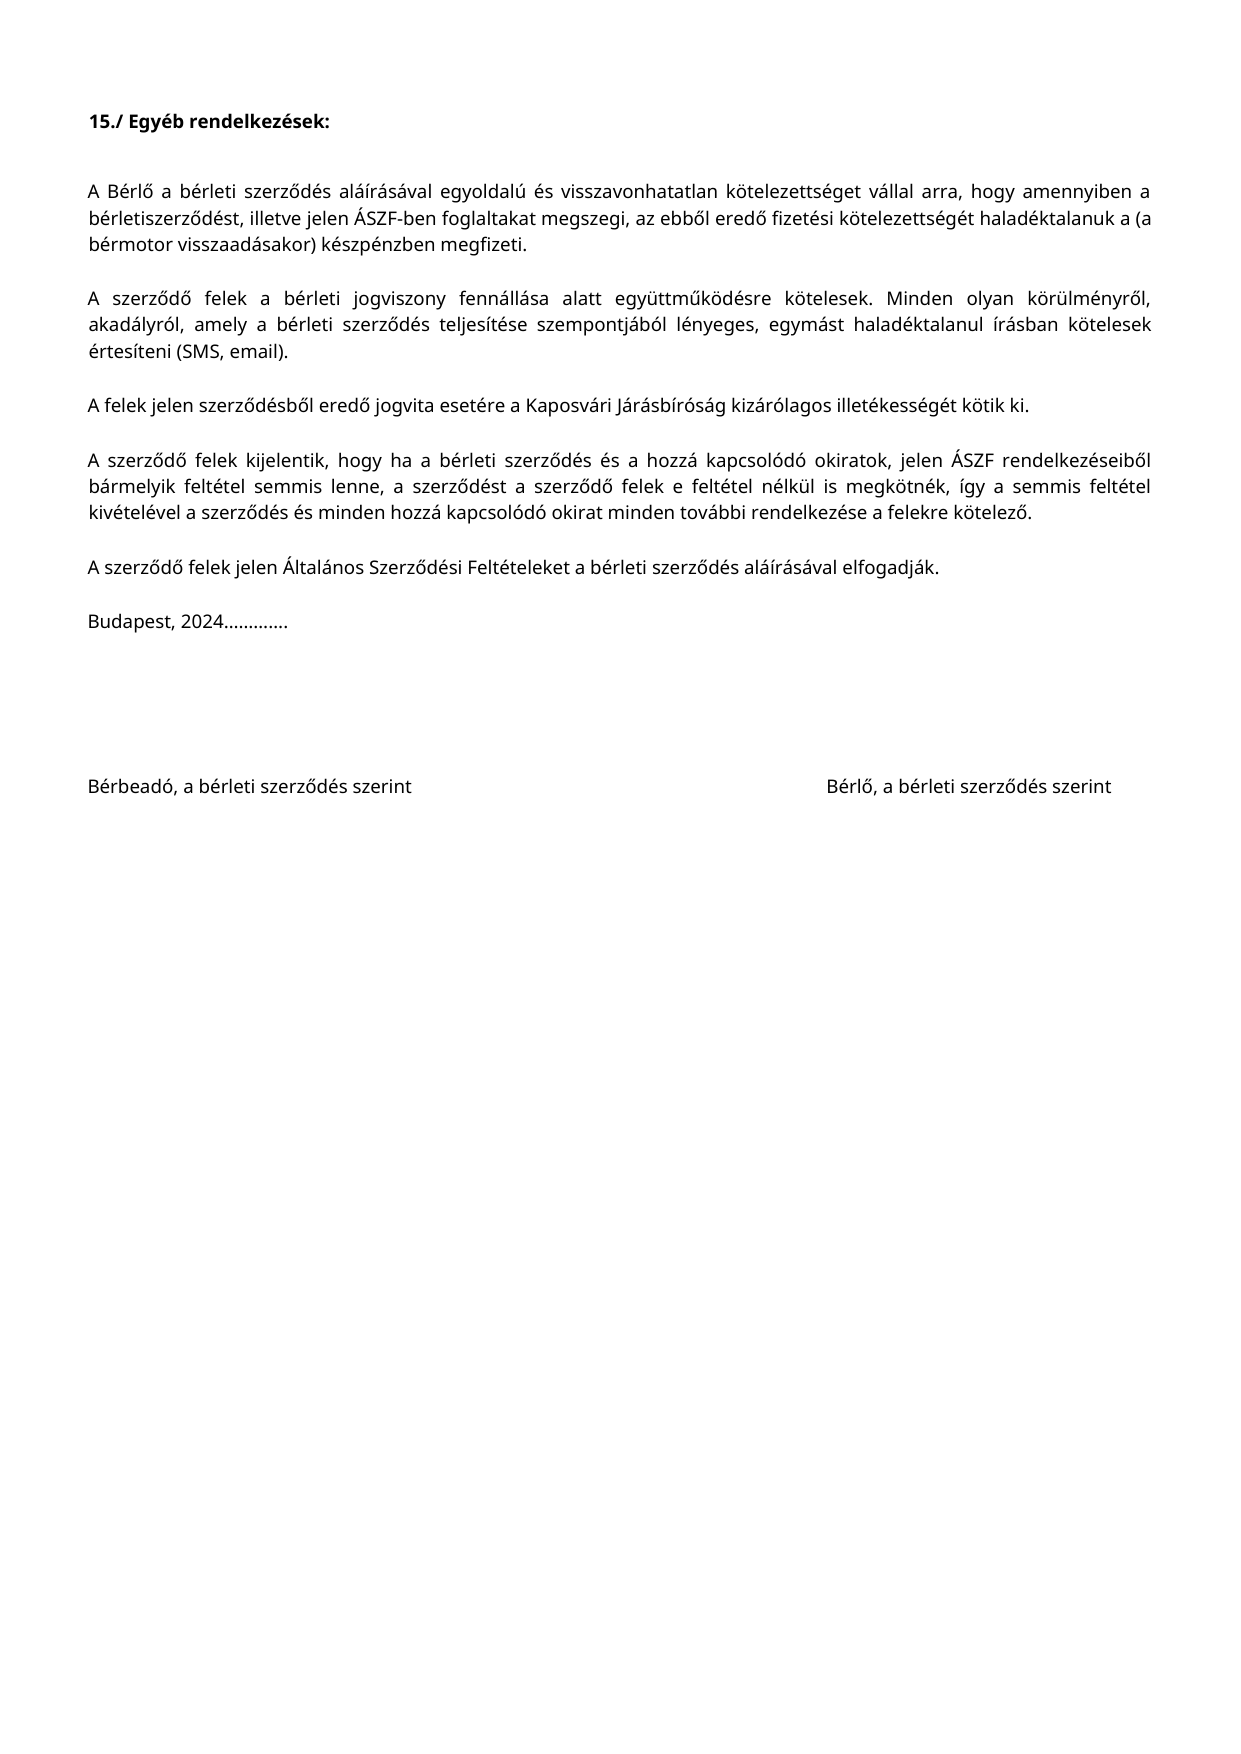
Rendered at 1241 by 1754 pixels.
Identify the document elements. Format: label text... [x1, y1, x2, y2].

text A szerződő felek jelen Általános Szerződési Feltételeket a bérleti szerződés aláírásával elfogadják. [87, 554, 1152, 579]
text A szerződő felek kijelentik, hogy ha a bérleti szerződés és a hozzá kapcsolódó okiratok, jelen ÁSZF rendelkezéseiből bármelyik feltétel semmis lenne, a szerződést a szerződő felek e feltétel nélkül is megkötnék, így a semmis feltétel kivételével a szerződés és minden hozzá kapcsolódó okirat minden további rendelkezése a felekre kötelező. [87, 447, 1152, 525]
text Budapest, 2024…………. [87, 608, 1152, 634]
text A szerződő felek a bérleti jogviszony fennállása alatt együttműködésre kötelesek. Minden olyan körülményről, akadályról, amely a bérleti szerződés teljesítése szempontjából lényeges, egymást haladéktalanul írásban kötelesek értesíteni (SMS, email). [87, 285, 1152, 363]
text Bérbeadó, a bérleti szerződés szerint Bérlő, a bérleti szerződés szerint [87, 773, 1152, 798]
text 15./ Egyéb rendelkezések: [89, 108, 1152, 133]
text A felek jelen szerződésből eredő jogvita esetére a Kaposvári Járásbíróság kizárólagos illetékességét kötik ki. [87, 392, 1152, 418]
text A Bérlő a bérleti szerződés aláírásával egyoldalú és visszavonhatatlan kötelezettséget vállal arra, hogy amennyiben a bérletiszerződést, illetve jelen ÁSZF-ben foglaltakat megszegi, az ebből eredő fizetési kötelezettségét haladéktalanuk a (a bérmotor visszaadásakor) készpénzben megfizeti. [87, 179, 1152, 257]
